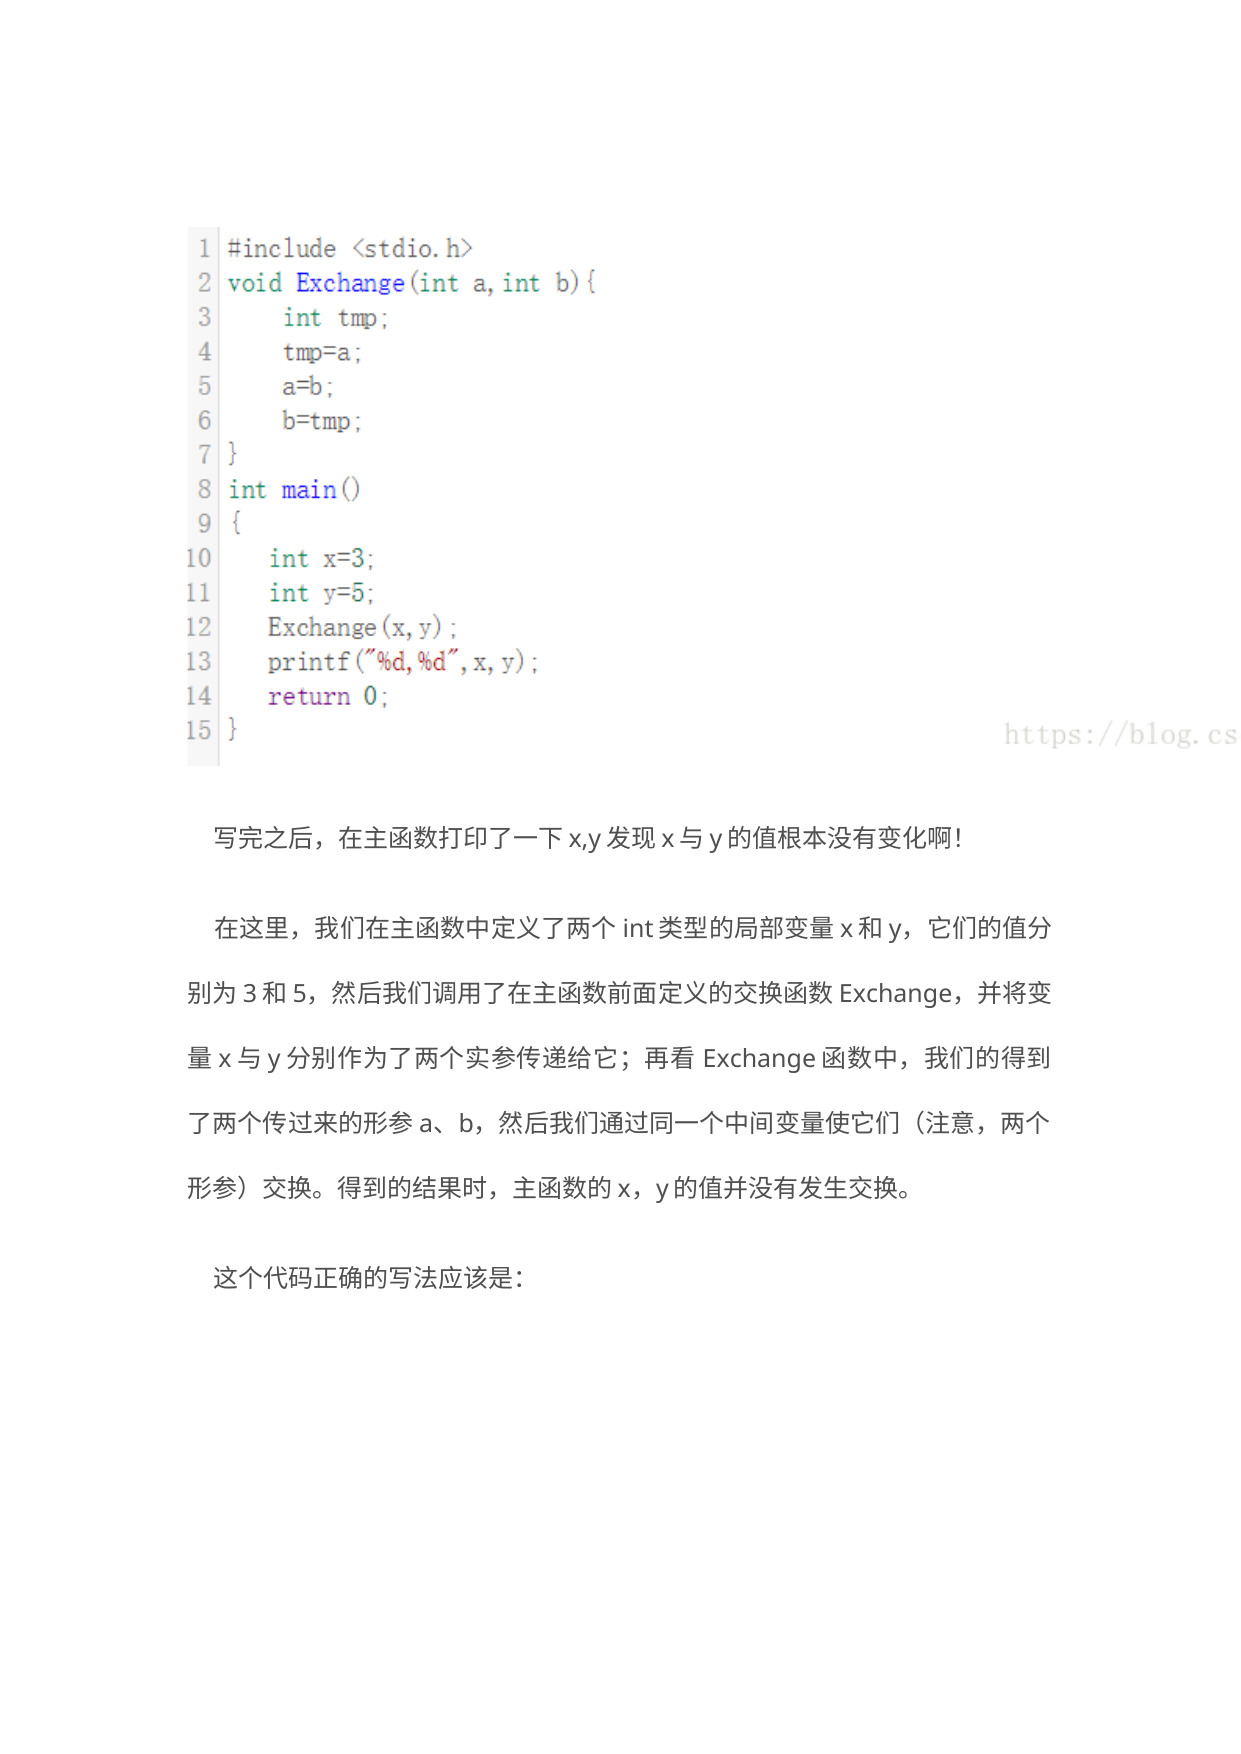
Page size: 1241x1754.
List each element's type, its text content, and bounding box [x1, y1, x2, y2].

text 写完之后，在主函数打印了一下x,y发现x与y的值根本没有变化啊！ [187, 804, 1053, 869]
text 在这里，我们在主函数中定义了两个int类型的局部变量x和y，它们的值分别为3和5，然后我们调用了在主函数前面定义的交换函数Exchange，并将变量x与y分别作为了两个实参传递给它；再看Exchange函数中，我们的得到了两个传过来的形参a、b，然后我们通过同一个中间变量使它们（注意，两个形参）交换。得到的结果时，主函数的x，y的值并没有发生交换。 [187, 894, 1053, 1219]
picture [187, 227, 1241, 766]
text 这个代码正确的写法应该是： [187, 1244, 1053, 1309]
